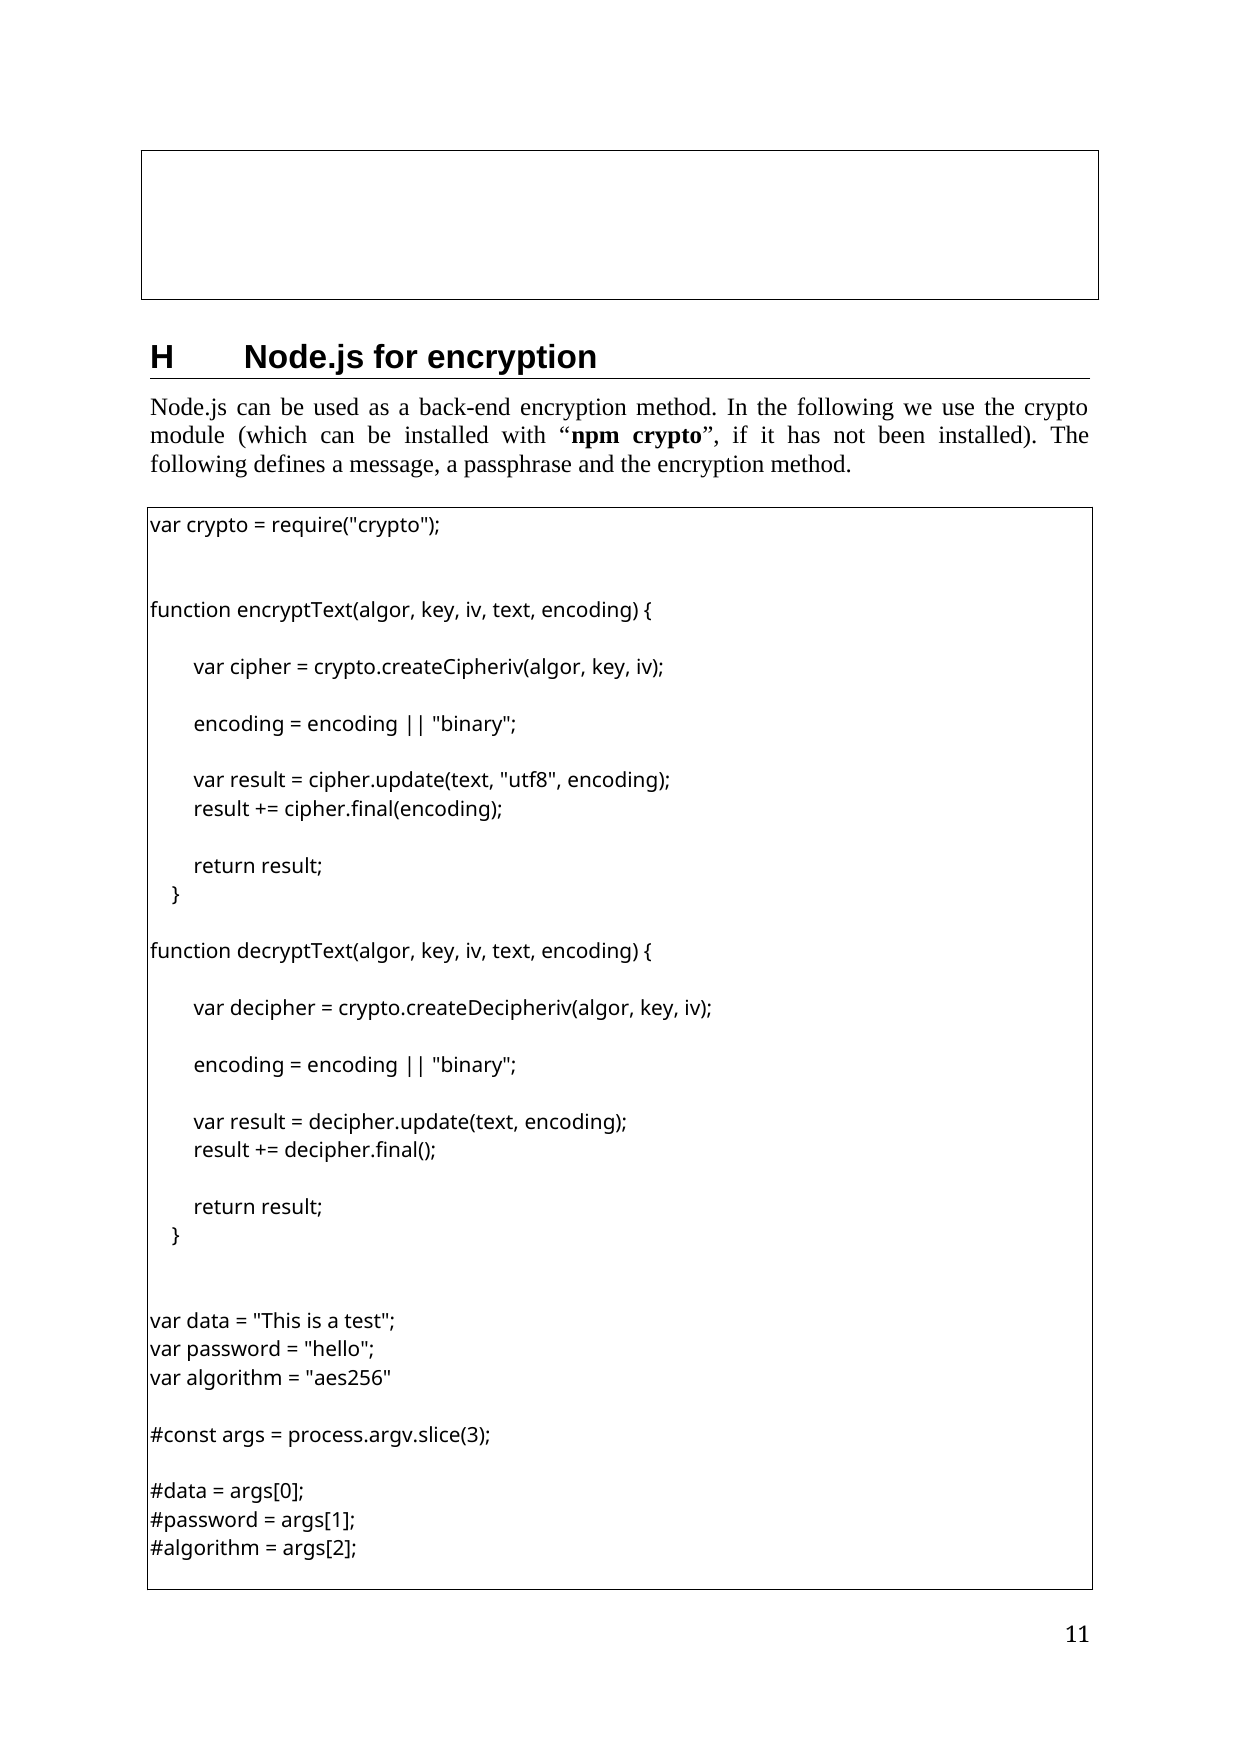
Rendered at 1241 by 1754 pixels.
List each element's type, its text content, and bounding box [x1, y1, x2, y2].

text #data = args[0]; [150, 1477, 1090, 1505]
text var algorithm = "aes256" [150, 1363, 1090, 1391]
text } [150, 879, 1090, 908]
text var crypto = require("crypto"); [148, 508, 1092, 538]
text var result = decipher.update(text, encoding); [150, 1107, 1090, 1135]
text return result; [150, 851, 1090, 879]
text var cipher = crypto.createCipheriv(algor, key, iv); [150, 652, 1090, 680]
text result += cipher.final(encoding); [150, 794, 1090, 822]
text encoding = encoding || "binary"; [150, 1050, 1090, 1078]
text var password = "hello"; [150, 1334, 1090, 1363]
text var decipher = crypto.createDecipheriv(algor, key, iv); [150, 993, 1090, 1022]
text } [150, 1221, 1090, 1249]
text encoding = encoding || "binary"; [150, 709, 1090, 737]
subtitle H Node.js for encryption [150, 337, 1090, 378]
text #password = args[1]; [150, 1505, 1090, 1533]
text return result; [150, 1192, 1090, 1221]
text function decryptText(algor, key, iv, text, encoding) { [150, 936, 1090, 965]
text #const args = process.argv.slice(3); [150, 1420, 1090, 1448]
text var result = cipher.update(text, "utf8", encoding); [150, 766, 1090, 794]
text var data = "This is a test"; [150, 1306, 1090, 1334]
text result += decipher.final(); [150, 1135, 1090, 1164]
text Node.js can be used as a back-end encryption method. In the following we use the crypto module (which can be installed with “npm crypto”, if it has not been installed). The following defines a message, a passphrase and the encryption method. [150, 392, 1090, 478]
text function encryptText(algor, key, iv, text, encoding) { [150, 595, 1090, 623]
text #algorithm = args[2]; [150, 1533, 1090, 1562]
